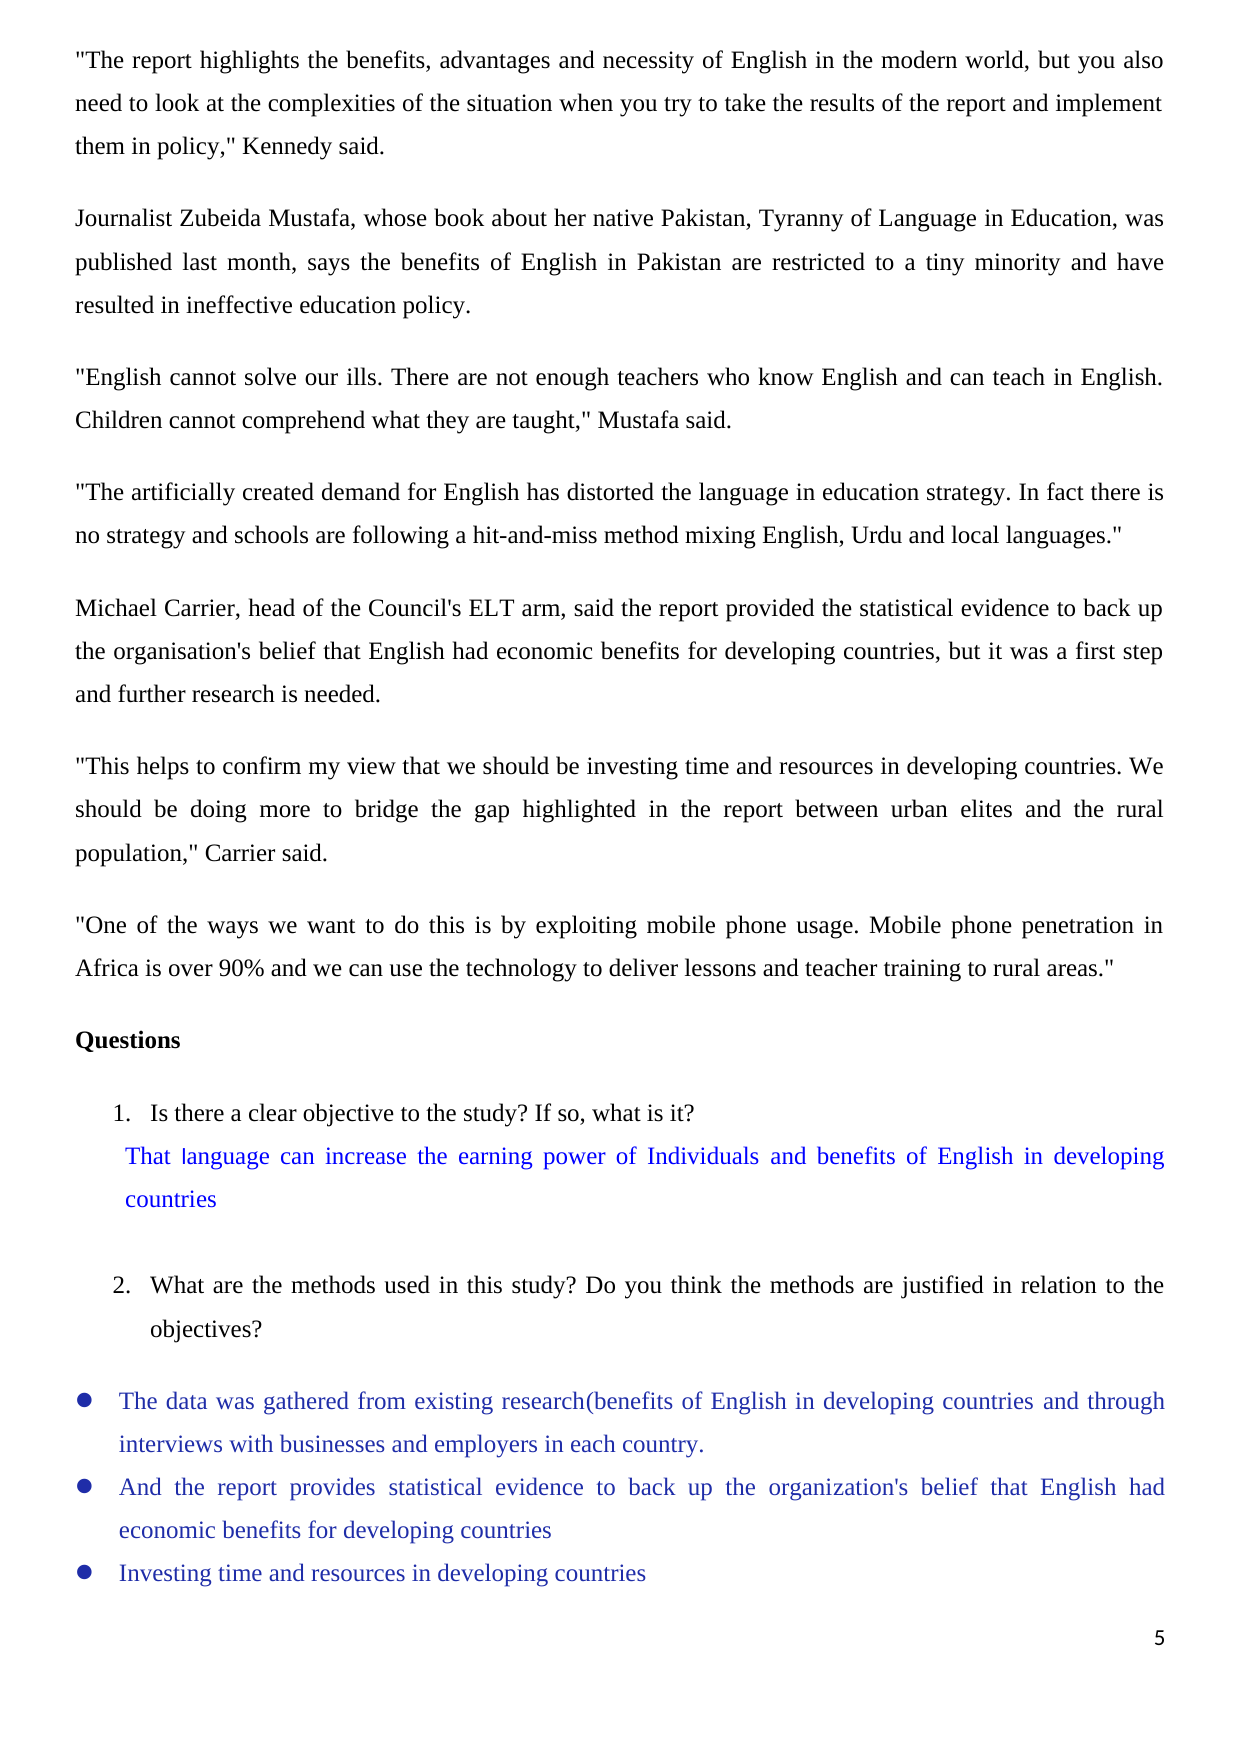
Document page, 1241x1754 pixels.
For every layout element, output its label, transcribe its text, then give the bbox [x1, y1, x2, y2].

text Questions [75, 1025, 1165, 1054]
text Michael Carrier, head of the Council's ELT arm, said the report provided the statistical evidence to back up the organisation's belief that English had economic benefits for developing countries, but it was a first step and further research is needed. [75, 593, 1165, 708]
list That language can increase the earning power of Individuals and benefits of English in developing countries [125, 1141, 1165, 1213]
list What are the methods used in this study? Do you think the methods are justified in relation to the objectives? [112, 1271, 1165, 1342]
text "This helps to confirm my view that we should be investing time and resources in developing countries. We should be doing more to bridge the gap highlighted in the report between urban elites and the rural population," Carrier said. [75, 751, 1165, 866]
text Journalist Zubeida Mustafa, whose book about her native Pakistan, Tyranny of Language in Education, was published last month, says the benefits of English in Pakistan are restricted to a tiny minority and have resulted in ineffective education policy. [75, 203, 1165, 318]
list And the report provides statistical evidence to back up the organization's belief that English had economic benefits for developing countries [75, 1501, 1165, 1573]
text "The report highlights the benefits, advantages and necessity of English in the modern world, but you also need to look at the complexities of the situation when you try to take the results of the report and implement them in policy," Kennedy said. [75, 45, 1165, 160]
text "The artificially created demand for English has distorted the language in education strategy. In fact there is no strategy and schools are following a hit-and-miss method mixing English, Urdu and local languages." [75, 477, 1165, 549]
text "One of the ways we want to do this is by exploiting mobile phone usage. Mobile phone penetration in Africa is over 90% and we can use the technology to deliver lessons and teacher training to rural areas." [75, 910, 1165, 982]
list Is there a clear objective to the study? If so, what is it? [112, 1098, 1165, 1126]
list The data was gathered from existing research(benefits of English in developing countries and through interviews with businesses and employers in each country. [75, 1386, 1165, 1458]
text "English cannot solve our ills. There are not enough teachers who know English and can teach in English. Children cannot comprehend what they are taught," Mustafa said. [75, 362, 1165, 434]
